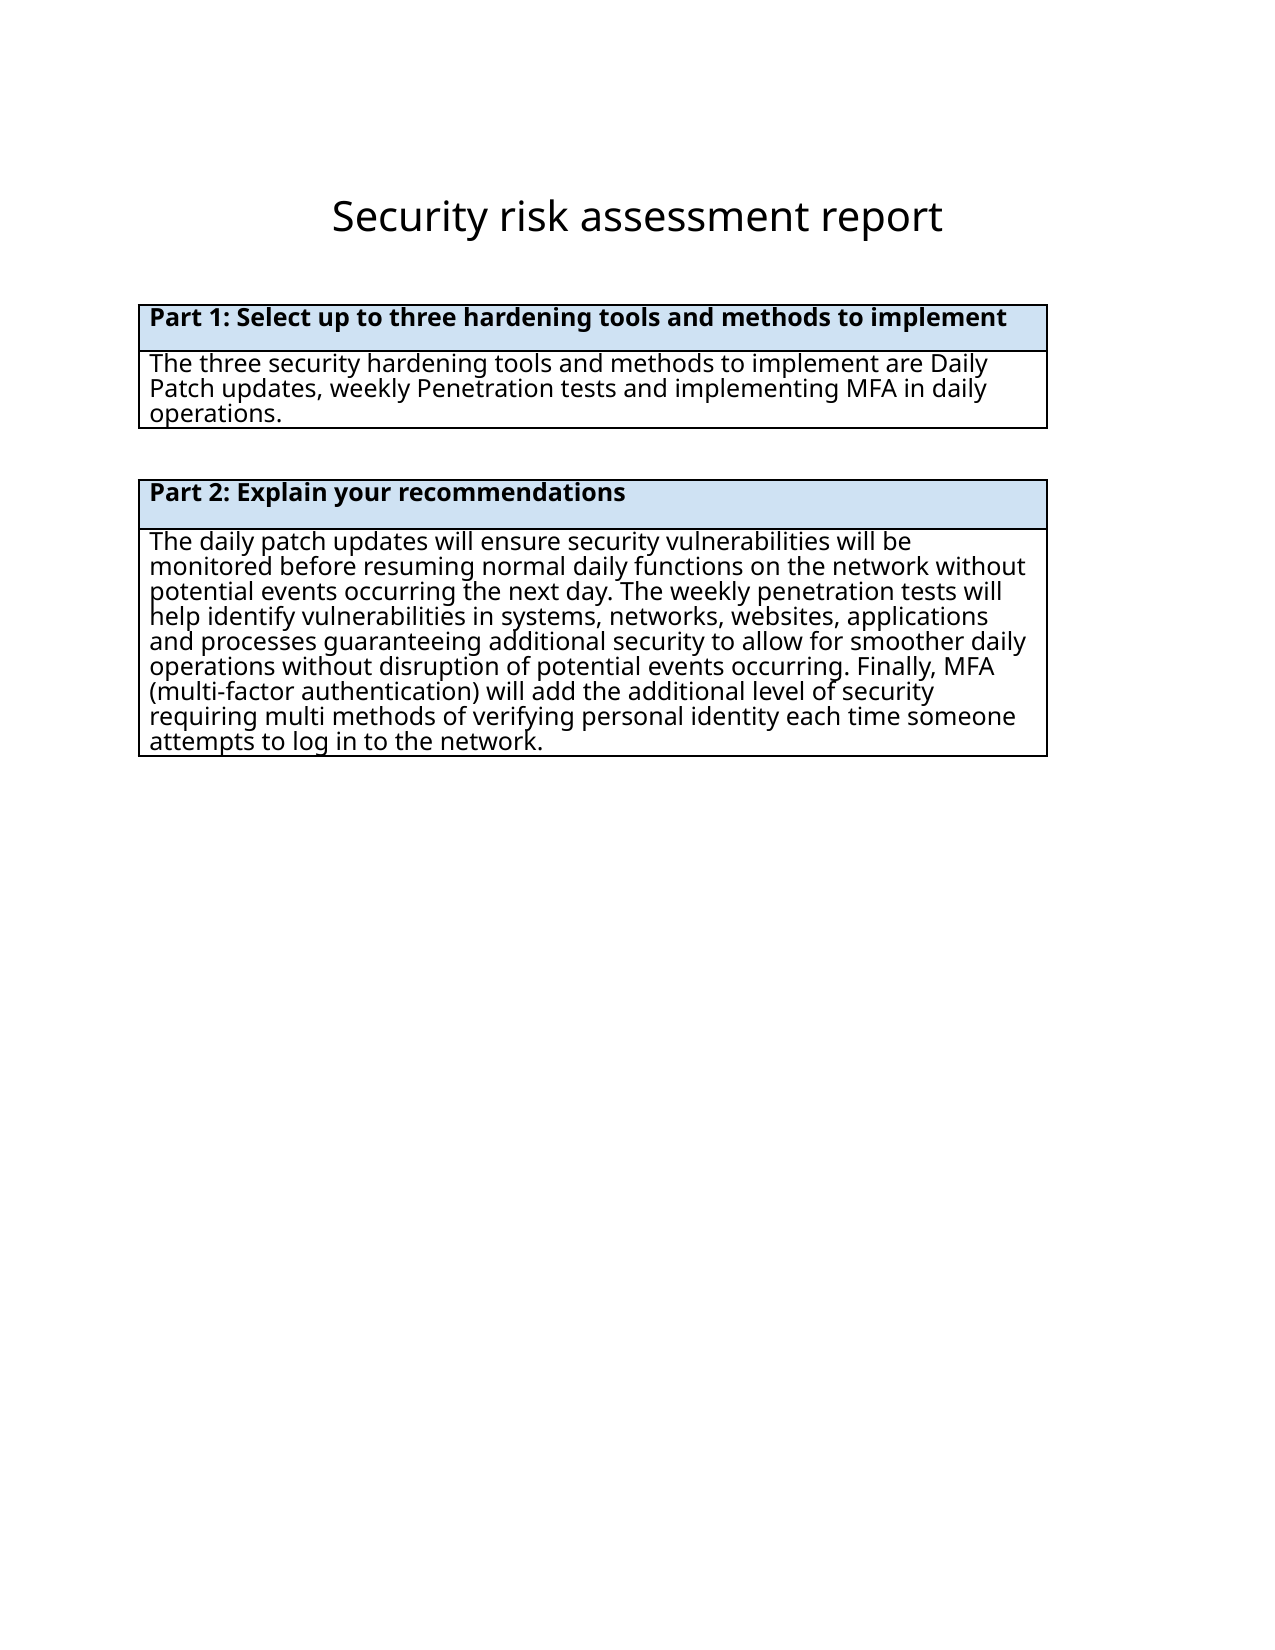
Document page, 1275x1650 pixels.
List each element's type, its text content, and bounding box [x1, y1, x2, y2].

text Security risk assessment report [150, 192, 1125, 242]
table_cell The three security hardening tools and methods to implement are Daily Patch updates, weekly Penetration tests and implementing MFA in daily operations. [140, 352, 1046, 427]
table_header Part 1: Select up to three hardening tools and methods to implement [140, 306, 1046, 350]
table_cell The daily patch updates will ensure security vulnerabilities will be monitored before resuming normal daily functions on the network without potential events occurring the next day. The weekly penetration tests will help identify vulnerabilities in systems, networks, websites, applications and processes guaranteeing additional security to allow for smoother daily operations without disruption of potential events occurring. Finally, MFA (multi-factor authentication) will add the additional level of security requiring multi methods of verifying personal identity each time someone attempts to log in to the network. [140, 530, 1046, 755]
table_header Part 2: Explain your recommendations [140, 481, 1046, 528]
